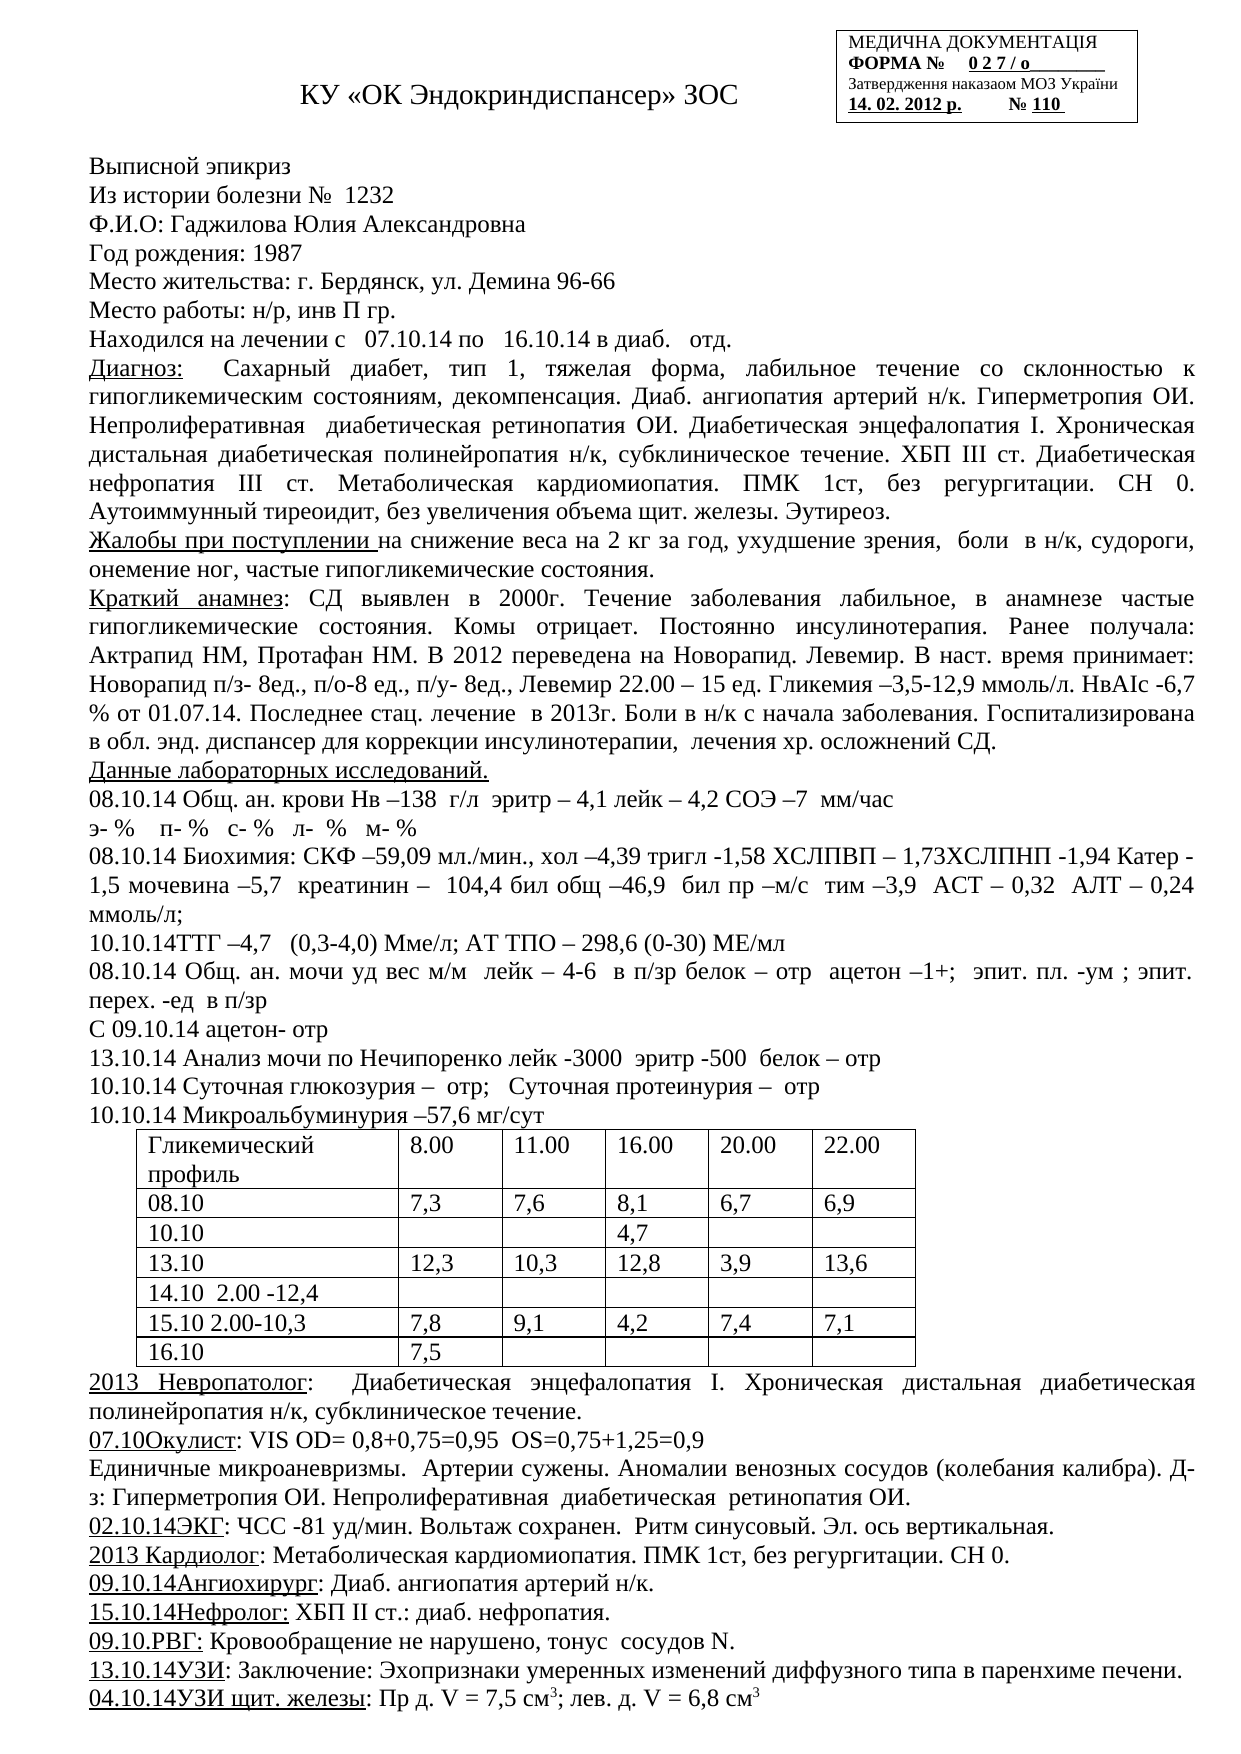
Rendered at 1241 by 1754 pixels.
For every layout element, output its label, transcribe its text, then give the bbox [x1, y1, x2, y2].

text С 09.10.14 ацетон- отр [89, 1014, 1196, 1043]
table_cell 7,5 [399, 1338, 502, 1366]
table_cell [813, 1218, 915, 1247]
subtitle Ф.И.О: Гаджилова Юлия Александровна [89, 209, 1196, 238]
text 02.10.14ЭКГ: ЧСС -81 уд/мин. Вольтаж сохранен. Ритм синусовый. Эл. ось вертикальная. [89, 1511, 1196, 1540]
table_header 11.00 [503, 1130, 605, 1187]
table_cell 9,1 [503, 1308, 605, 1336]
text 10.10.14 Суточная глюкозурия – отр; Суточная протеинурия – отр [89, 1071, 1196, 1100]
table_header Гликемический профиль [137, 1130, 398, 1187]
table_cell [606, 1338, 708, 1366]
table_cell [709, 1218, 812, 1247]
table_cell 15.10 2.00-10,3 [137, 1308, 398, 1336]
text 07.10Окулист: VIS OD= 0,8+0,75=0,95 OS=0,75+1,25=0,9 [89, 1425, 1196, 1453]
table_cell [503, 1338, 605, 1366]
table_cell 4,7 [606, 1218, 708, 1247]
table_cell 16.10 [137, 1338, 398, 1366]
table_cell 10,3 [503, 1248, 605, 1277]
table_cell [399, 1278, 502, 1307]
table_header 20.00 [709, 1130, 812, 1187]
table_cell 12,8 [606, 1248, 708, 1277]
table_cell 14.10 2.00 -12,4 [137, 1278, 398, 1307]
subtitle Из истории болезни № 1232 [89, 180, 1196, 209]
subtitle Выписной эпикриз [89, 151, 1202, 180]
table_cell 3,9 [709, 1248, 812, 1277]
table_cell 6,7 [709, 1189, 812, 1217]
text Находился на лечении с 07.10.14 по 16.10.14 в диаб. отд. [89, 324, 1196, 353]
text Год рождения: 1987 [89, 238, 1196, 266]
table_cell [813, 1278, 915, 1307]
table_cell [503, 1278, 605, 1307]
text Диагноз: Сахарный диабет, тип 1, тяжелая форма, лабильное течение со склонностью к гипогликемическим состояниям, декомпенсация. Диаб. ангиопатия артерий н/к. Гиперметропия ОИ. Непролиферативная диабетическая ретинопатия ОИ. Диабетическая энцефалопатия I. Хроническая дистальная диабетическая полинейропатия н/к, субклиническое течение. ХБП III ст. Диабетическая нефропатия III ст. Метаболическая кардиомиопатия. ПМК 1ст, без регургитации. СН 0. Аутоиммунный тиреоидит, без увеличения объема щит. железы. Эутиреоз. [89, 353, 1196, 525]
table_header 16.00 [606, 1130, 708, 1187]
table_header 8.00 [399, 1130, 502, 1187]
table_cell [503, 1218, 605, 1247]
text 2013 Кардиолог: Метаболическая кардиомиопатия. ПМК 1ст, без регургитации. СН 0. [89, 1540, 1196, 1568]
subtitle 10.10.14 Микроальбуминурия –57,6 мг/сут [89, 1100, 1196, 1129]
table_cell [813, 1338, 915, 1366]
table_header 22.00 [813, 1130, 915, 1187]
table_cell 7,8 [399, 1308, 502, 1336]
text 10.10.14ТТГ –4,7 (0,3-4,0) Мме/л; АТ ТПО – 298,6 (0-30) МЕ/мл [89, 928, 1196, 956]
table_cell 4,2 [606, 1308, 708, 1336]
text 15.10.14Нефролог: ХБП II ст.: диаб. нефропатия. [89, 1597, 1196, 1626]
table_cell 08.10 [137, 1189, 398, 1217]
table_cell 13,6 [813, 1248, 915, 1277]
text 2013 Невропатолог: Диабетическая энцефалопатия I. Хроническая дистальная диабетическая полинейропатия н/к, субклиническое течение. [89, 1367, 1196, 1425]
text Место жительства: г. Бердянск, ул. Демина 96-66 [89, 266, 1196, 295]
text э- % п- % с- % л- % м- % [89, 813, 1196, 841]
text 08.10.14 Биохимия: СКФ –59,09 мл./мин., хол –4,39 тригл -1,58 ХСЛПВП – 1,73ХСЛПНП -1,94 Катер -1,5 мочевина –5,7 креатинин – 104,4 бил общ –46,9 бил пр –м/с тим –3,9 АСТ – 0,32 АЛТ – 0,24 ммоль/л; [89, 841, 1196, 928]
text 13.10.14УЗИ: Заключение: Эхопризнаки умеренных изменений диффузного типа в паренхиме печени. [89, 1655, 1196, 1683]
table_cell 7,1 [813, 1308, 915, 1336]
text Единичные микроаневризмы. Артерии сужены. Аномалии венозных сосудов (колебания калибра). Д-з: Гиперметропия ОИ. Непролиферативная диабетическая ретинопатия ОИ. [89, 1453, 1196, 1511]
text 08.10.14 Общ. ан. крови Нв –138 г/л эритр – 4,1 лейк – 4,2 СОЭ –7 мм/час [89, 784, 1196, 813]
table_cell 6,9 [813, 1189, 915, 1217]
table_cell 7,6 [503, 1189, 605, 1217]
text 09.10.РВГ: Кровообращение не нарушено, тонус сосудов N. [89, 1626, 1196, 1655]
table_cell 10.10 [137, 1218, 398, 1247]
table_cell [606, 1278, 708, 1307]
table_cell 12,3 [399, 1248, 502, 1277]
table_cell [709, 1278, 812, 1307]
text Данные лабораторных исследований. [89, 755, 1196, 784]
text 09.10.14Ангиохирург: Диаб. ангиопатия артерий н/к. [89, 1568, 1196, 1597]
subtitle 08.10.14 Общ. ан. мочи уд вес м/м лейк – 4-6 в п/зр белок – отр ацетон –1+; эпит. пл. -ум ; эпит. перех. -ед в п/зр [89, 956, 1196, 1014]
table_cell 8,1 [606, 1189, 708, 1217]
text 04.10.14УЗИ щит. железы: Пр д. V = 7,5 см3; лев. д. V = 6,8 см3 [89, 1683, 1196, 1712]
text Жалобы при поступлении на снижение веса на 2 кг за год, ухудшение зрения, боли в н/к, судороги, онемение ног, частые гипогликемические состояния. [89, 525, 1196, 583]
table_cell 7,4 [709, 1308, 812, 1336]
table_cell 13.10 [137, 1248, 398, 1277]
table_cell [399, 1218, 502, 1247]
table_cell [709, 1338, 812, 1366]
table_cell 7,3 [399, 1189, 502, 1217]
text Место работы: н/р, инв П гр. [89, 295, 1196, 324]
text 13.10.14 Анализ мочи по Нечипоренко лейк -3000 эритр -500 белок – отр [89, 1043, 1196, 1071]
text Краткий анамнез: СД выявлен в 2000г. Течение заболевания лабильное, в анамнезе частые гипогликемические состояния. Комы отрицает. Постоянно инсулинотерапия. Ранее получала: Актрапид НМ, Протафан НМ. В 2012 переведена на Новорапид. Левемир. В наст. время принимает: Новорапид п/з- 8ед., п/о-8 ед., п/у- 8ед., Левемир 22.00 – 15 ед. Гликемия –3,5-12,9 ммоль/л. НвАIс -6,7 % от 01.07.14. Последнее стац. лечение в 2013г. Боли в н/к с начала заболевания. Госпитализирована в обл. энд. диспансер для коррекции инсулинотерапии, лечения хр. осложнений СД. [89, 583, 1196, 755]
